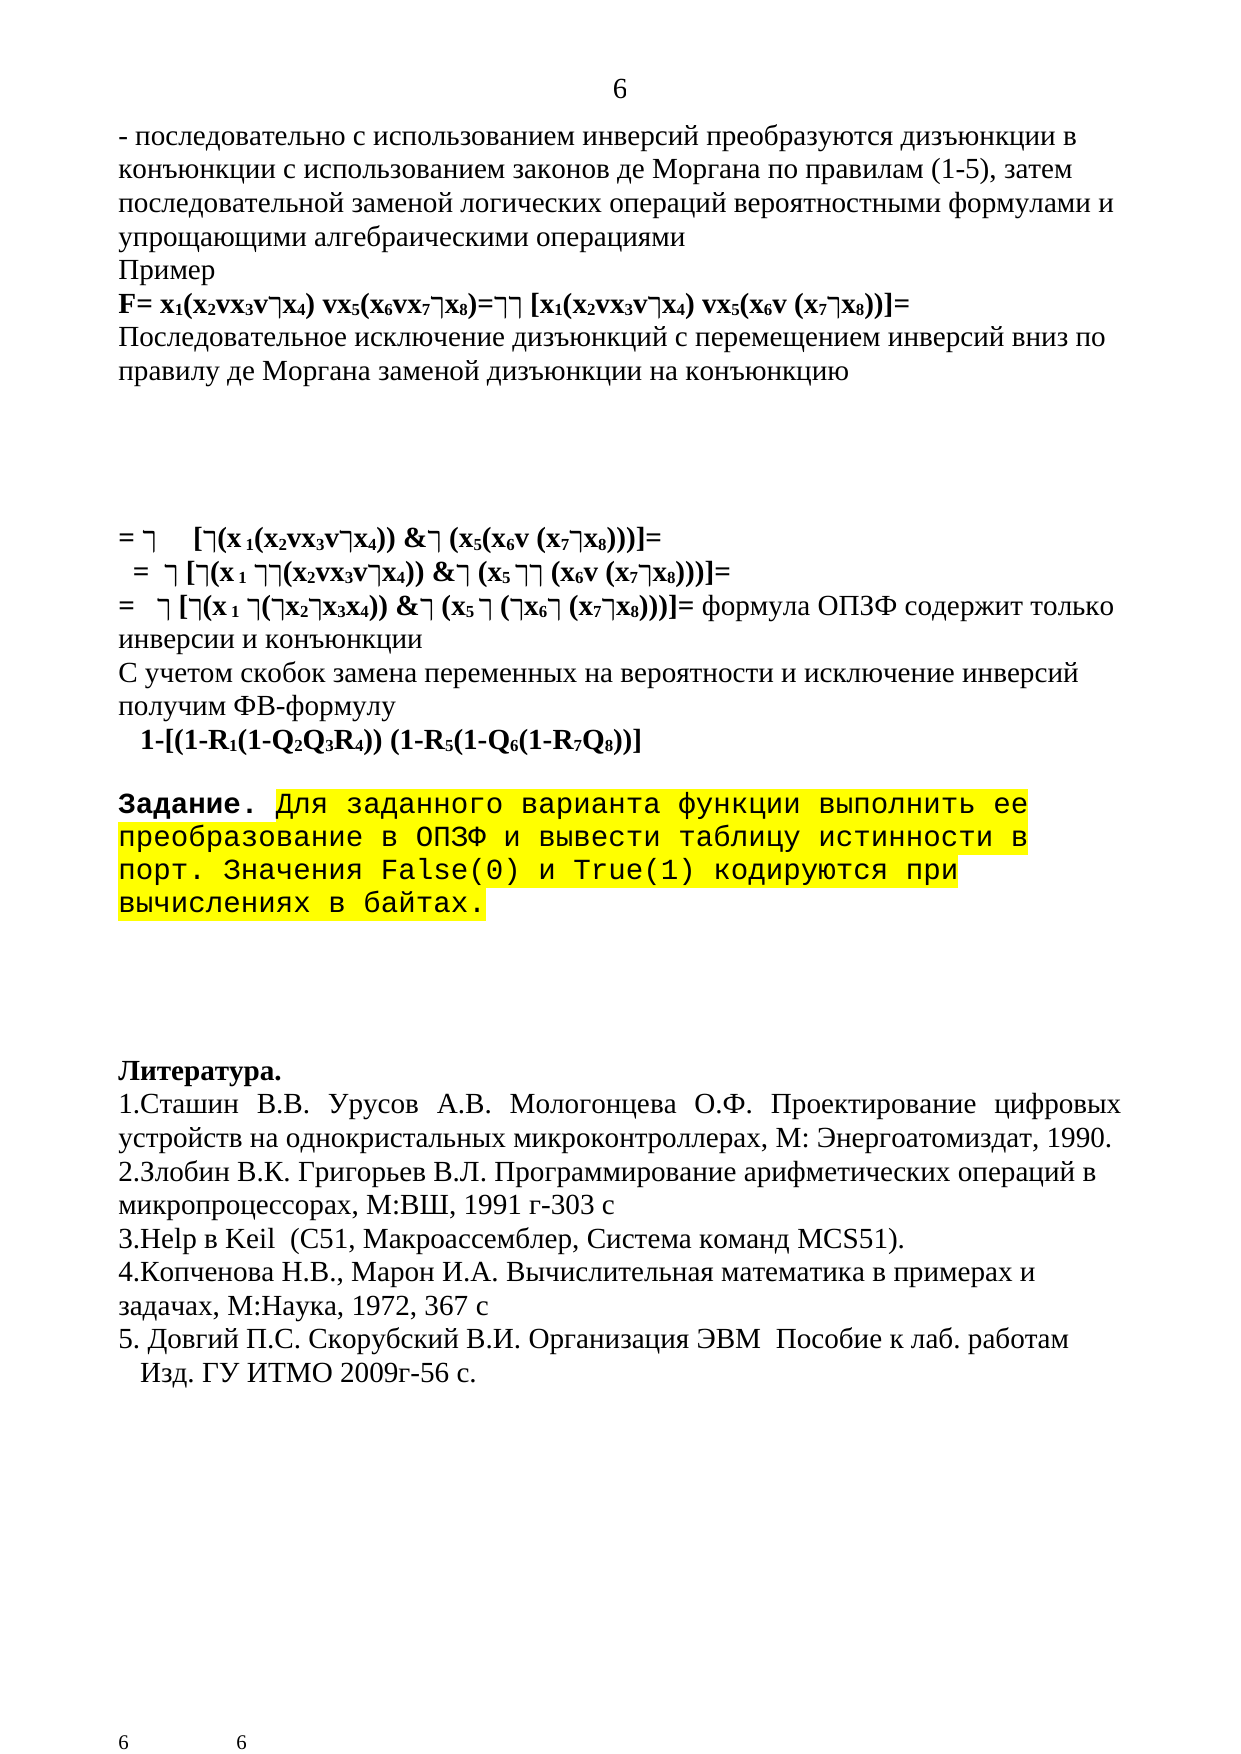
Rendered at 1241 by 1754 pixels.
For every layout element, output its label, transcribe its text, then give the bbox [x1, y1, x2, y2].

text = ך [ך(x 1(x2vx3vךx4)) &ך (x5(x6v (x7ךx8)))]= [118, 521, 1122, 554]
text Последовательное исключение дизъюнкций с перемещением инверсий вниз по правилу де Моргана заменой дизъюнкции на конъюнкцию [118, 319, 1122, 386]
text Литература. [118, 1053, 1122, 1087]
text 5. Довгий П.С. Скорубский В.И. Организация ЭВМ Пособие к лаб. работам [118, 1321, 1122, 1355]
text 3.Help в Keil (C51, Макроассемблер, Система команд MCS51). [118, 1221, 1122, 1254]
text Пример [118, 252, 1122, 286]
text = ך [ך(x 1 ךך(x2vx3vךx4)) &ך (x5 ךך (x6v (x7ךx8)))]= [118, 554, 1122, 588]
text 4.Копченова Н.В., Марон И.А. Вычислительная математика в примерах и задачах, М:Наука, 1972, 367 c [118, 1254, 1122, 1321]
text F= x1(x2vx3vךx4) vx5(x6vx7ךx8)=ךך [x1(x2vx3vךx4) vx5(x6v (x7ךx8))]= [118, 286, 1122, 319]
text 2.Злобин В.К. Григорьев В.Л. Программирование арифметических операций в микропроцессорах, М:ВШ, 1991 г-303 с [118, 1154, 1122, 1221]
text 1.Сташин В.В. Урусов А.В. Мологонцева О.Ф. Проектирование цифровых устройств на однокристальных микроконтроллерах, М: Энергоатомиздат, 1990. [118, 1087, 1122, 1154]
text Задание. Для заданного варианта функции выполнить ее преобразование в ОПЗФ и вывести таблицу истинности в порт. Значения False(0) и True(1) кодируются при вычислениях в байтах. [486, 789, 1122, 921]
text = ך [ך(x 1 ך(ךx2ךx3x4)) &ך (x5 ך (ךx6ך (x7ךx8)))]= формула ОПЗФ содержит только инверсии и конъюнкции [118, 588, 1122, 655]
text С учетом скобок замена переменных на вероятности и исключение инверсий получим ФВ-формулу [118, 655, 1122, 722]
text - последовательно с использованием инверсий преобразуются дизъюнкции в конъюнкции с использованием законов де Моргана по правилам (1-5), затем последовательной заменой логических операций вероятностными формулами и упрощающими алгебраическими операциями [118, 118, 1122, 252]
text 1-[(1-R1(1-Q2Q3R4)) (1-R5(1-Q6(1-R7Q8))] [118, 722, 1122, 755]
text Изд. ГУ ИТМО 2009г-56 с. [118, 1355, 1122, 1388]
